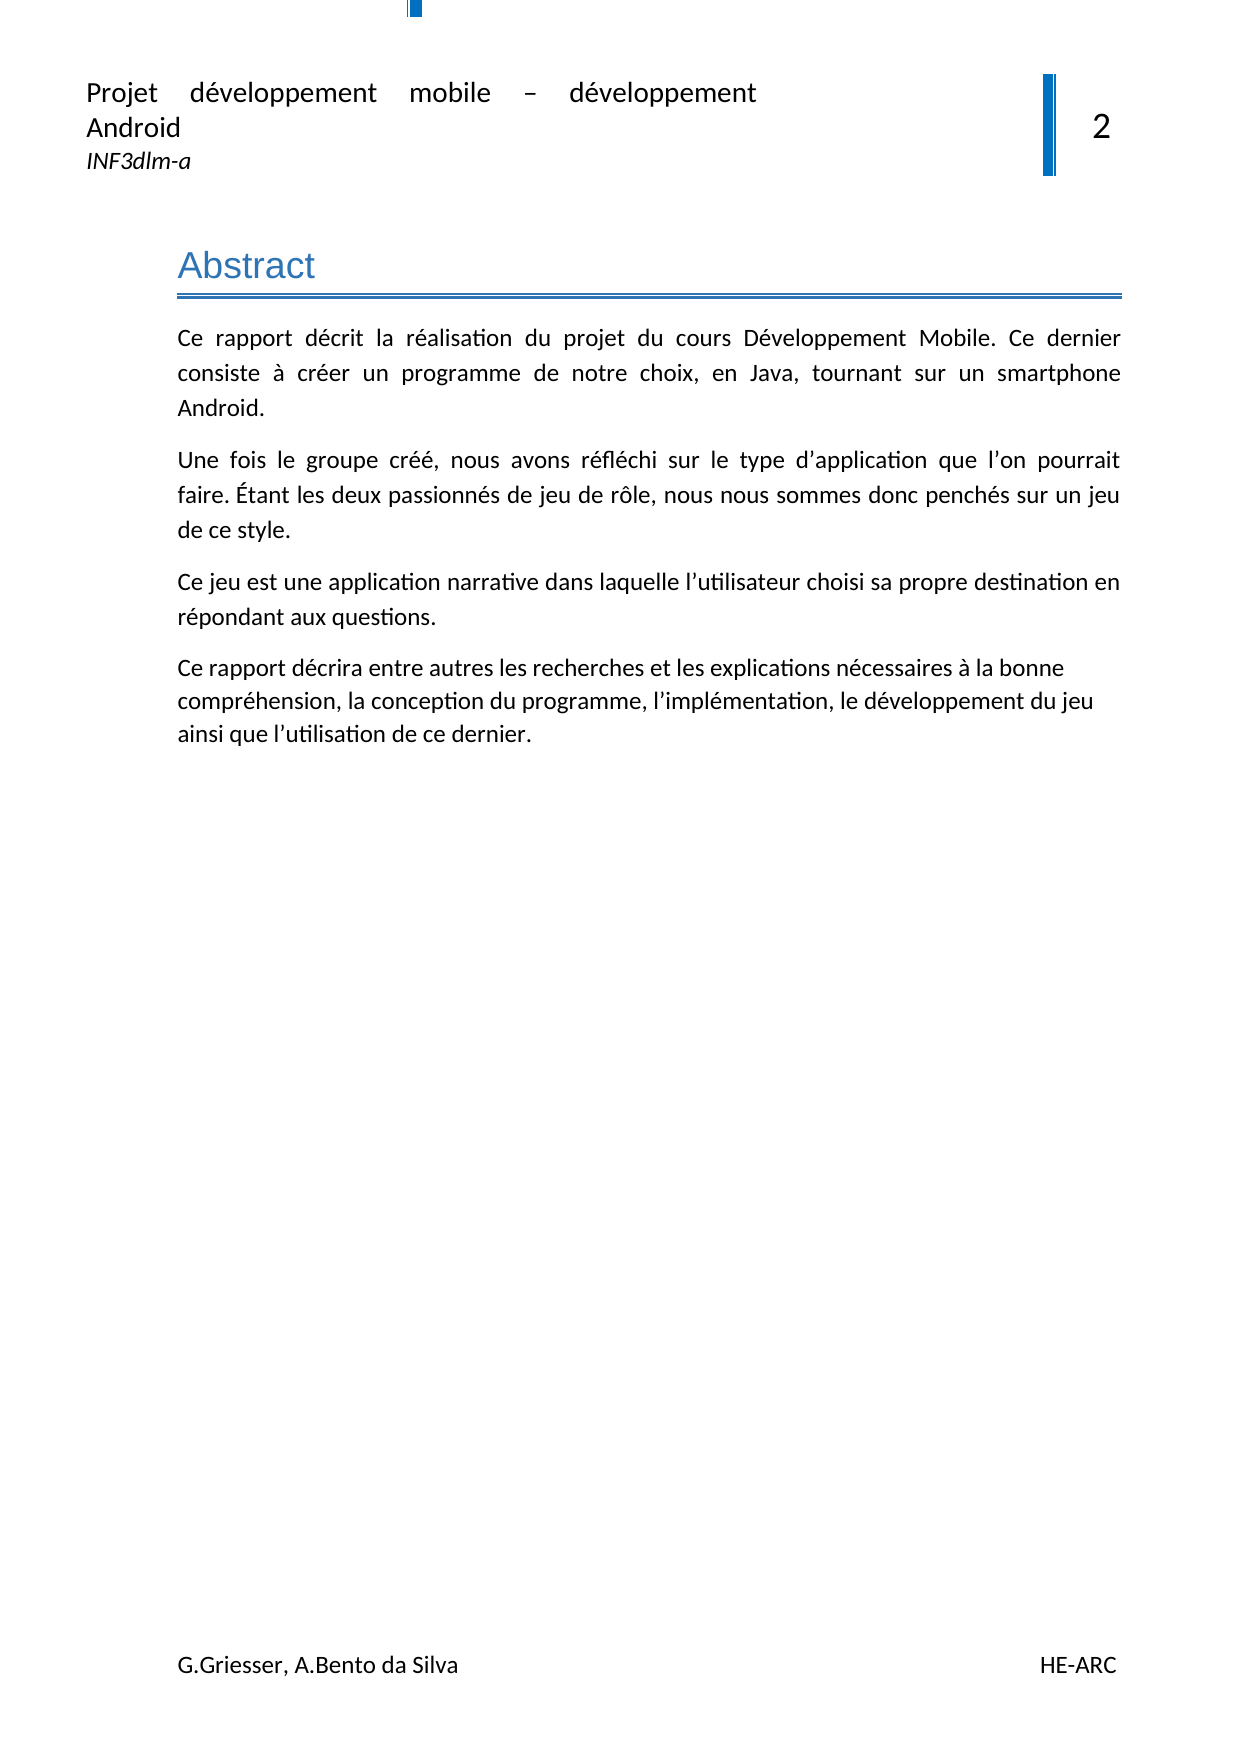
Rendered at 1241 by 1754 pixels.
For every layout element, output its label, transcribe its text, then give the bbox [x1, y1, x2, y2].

text Une fois le groupe créé, nous avons réfléchi sur le type d’application que l’on pourrait faire. Étant les deux passionnés de jeu de rôle, nous nous sommes donc penchés sur un jeu de ce style. [177, 444, 1122, 544]
text Ce jeu est une application narrative dans laquelle l’utilisateur choisi sa propre destination en répondant aux questions. [177, 566, 1122, 631]
text Abstract [177, 244, 1122, 293]
text Ce rapport décrit la réalisation du projet du cours Développement Mobile. Ce dernier consiste à créer un programme de notre choix, en Java, tournant sur un smartphone Android. [177, 322, 1122, 423]
text Ce rapport décrira entre autres les recherches et les explications nécessaires à la bonne compréhension, la conception du programme, l’implémentation, le développement du jeu ainsi que l’utilisation de ce dernier. [177, 652, 1122, 749]
